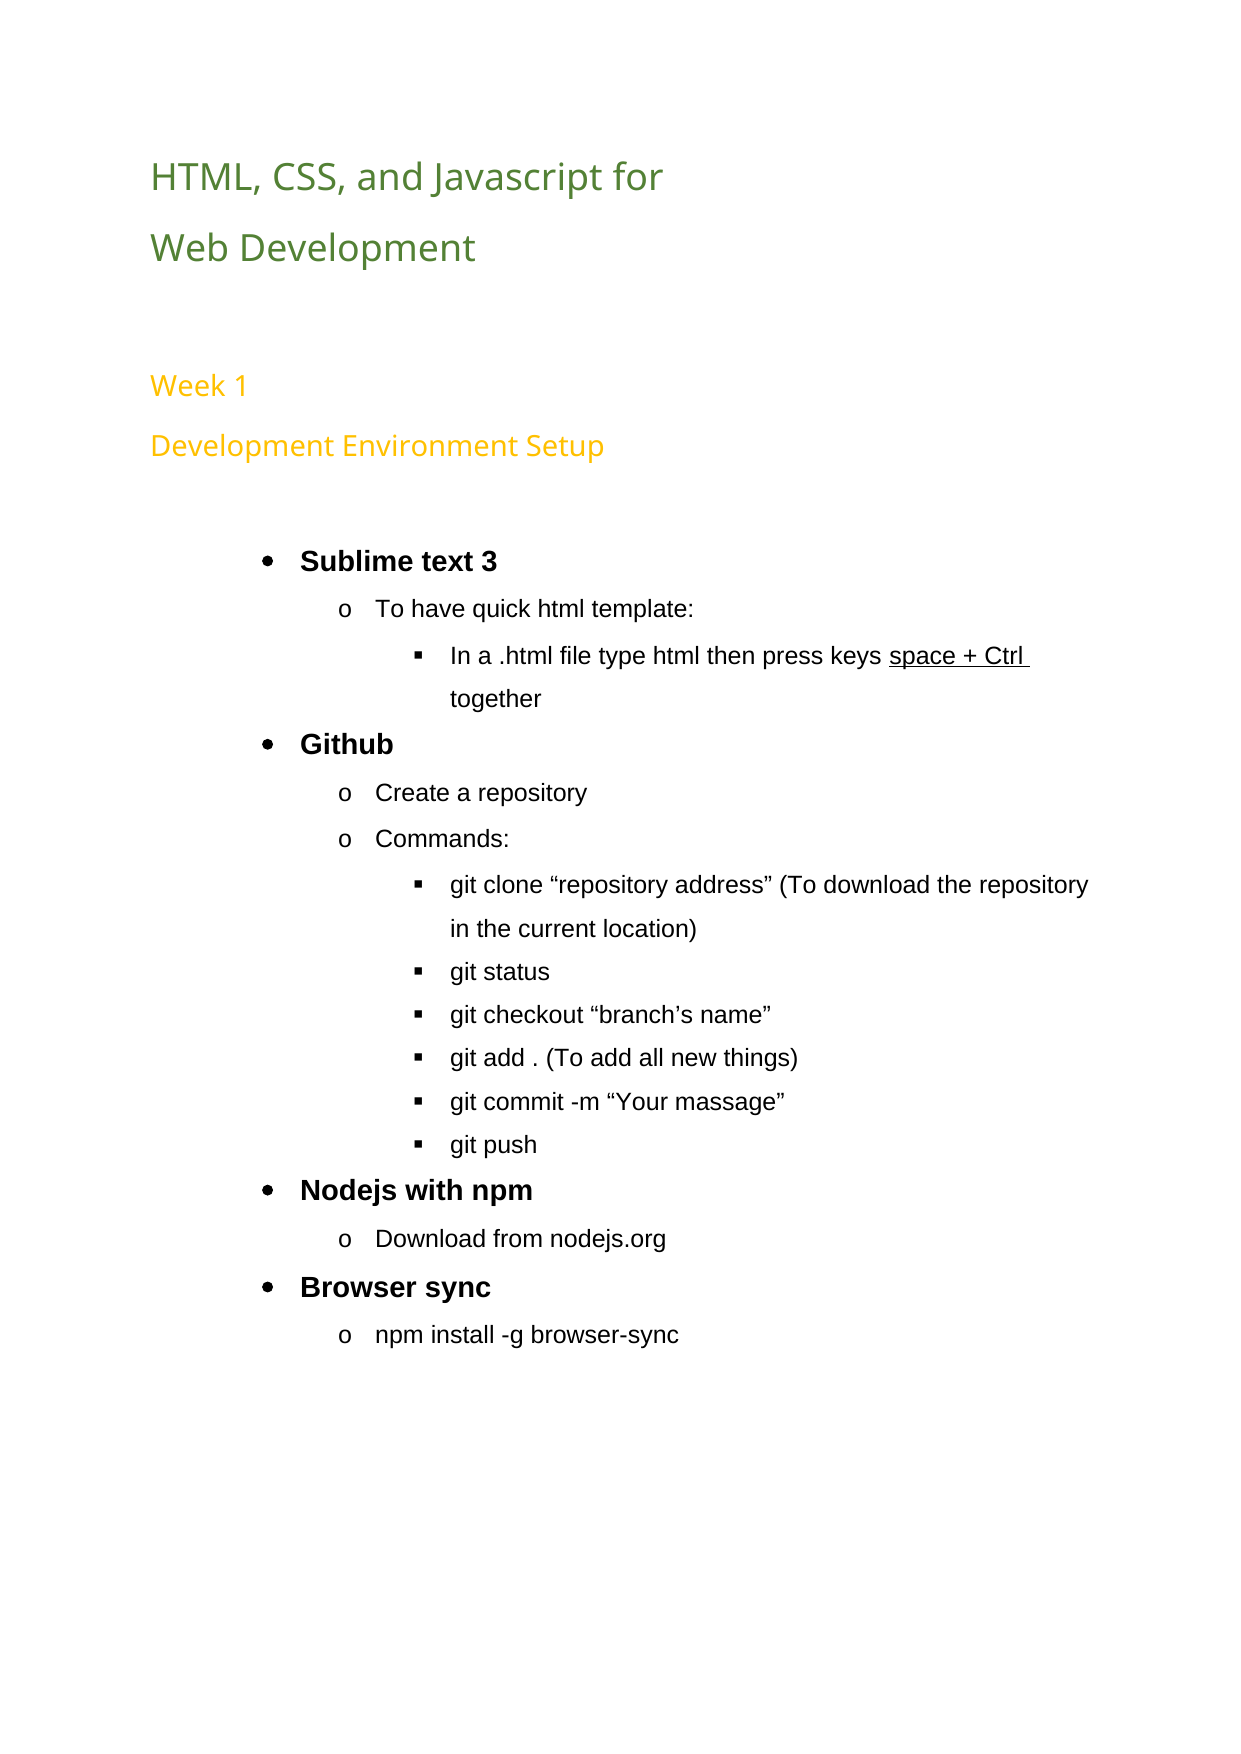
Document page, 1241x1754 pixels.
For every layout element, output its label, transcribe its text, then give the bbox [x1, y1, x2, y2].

text Development Environment Setup [150, 425, 1090, 464]
list npm install -g browser-sync [337, 1321, 1090, 1351]
list To have quick html template: [337, 594, 1090, 625]
list git checkout “branch’s name” [412, 1000, 1090, 1029]
list Sublime text 3 [262, 544, 1090, 577]
list git clone “repository address” (To download the repository in the current location) [412, 870, 1090, 942]
list Download from nodejs.org [337, 1223, 1090, 1254]
text Week 1 [150, 365, 1090, 405]
list Commands: [337, 824, 1090, 855]
list Browser sync [262, 1270, 1090, 1304]
list In a .html file type html then press keys space + Ctrl together [412, 641, 1090, 713]
text Web Development [150, 222, 1090, 273]
list Create a repository [337, 778, 1090, 809]
list git push [412, 1130, 1090, 1158]
list Nodejs with npm [262, 1173, 1090, 1207]
list Github [262, 727, 1090, 761]
list git status [412, 957, 1090, 986]
text HTML, CSS, and Javascript for [150, 150, 1090, 201]
list git commit -m “Your massage” [412, 1086, 1090, 1115]
list git add . (To add all new things) [412, 1043, 1090, 1072]
